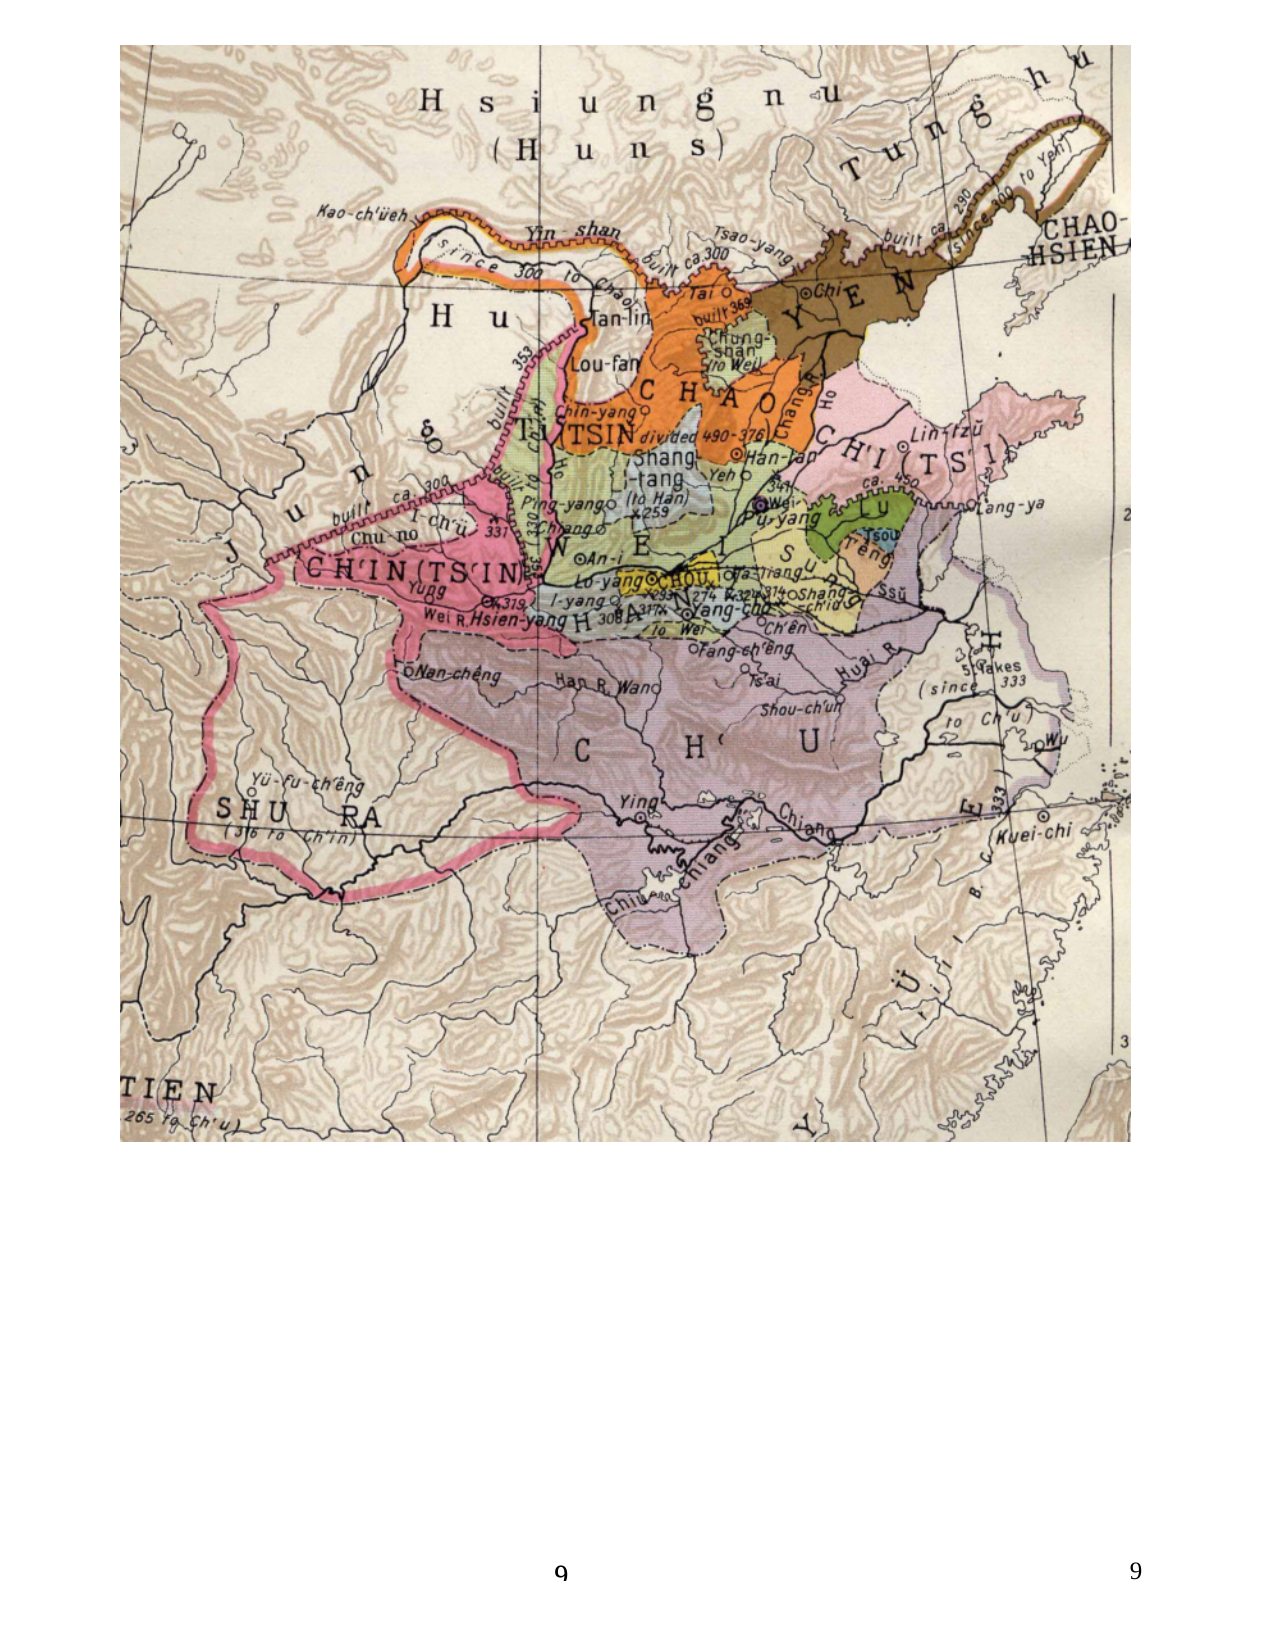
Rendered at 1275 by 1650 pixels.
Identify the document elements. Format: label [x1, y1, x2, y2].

picture [120, 45, 1131, 1142]
